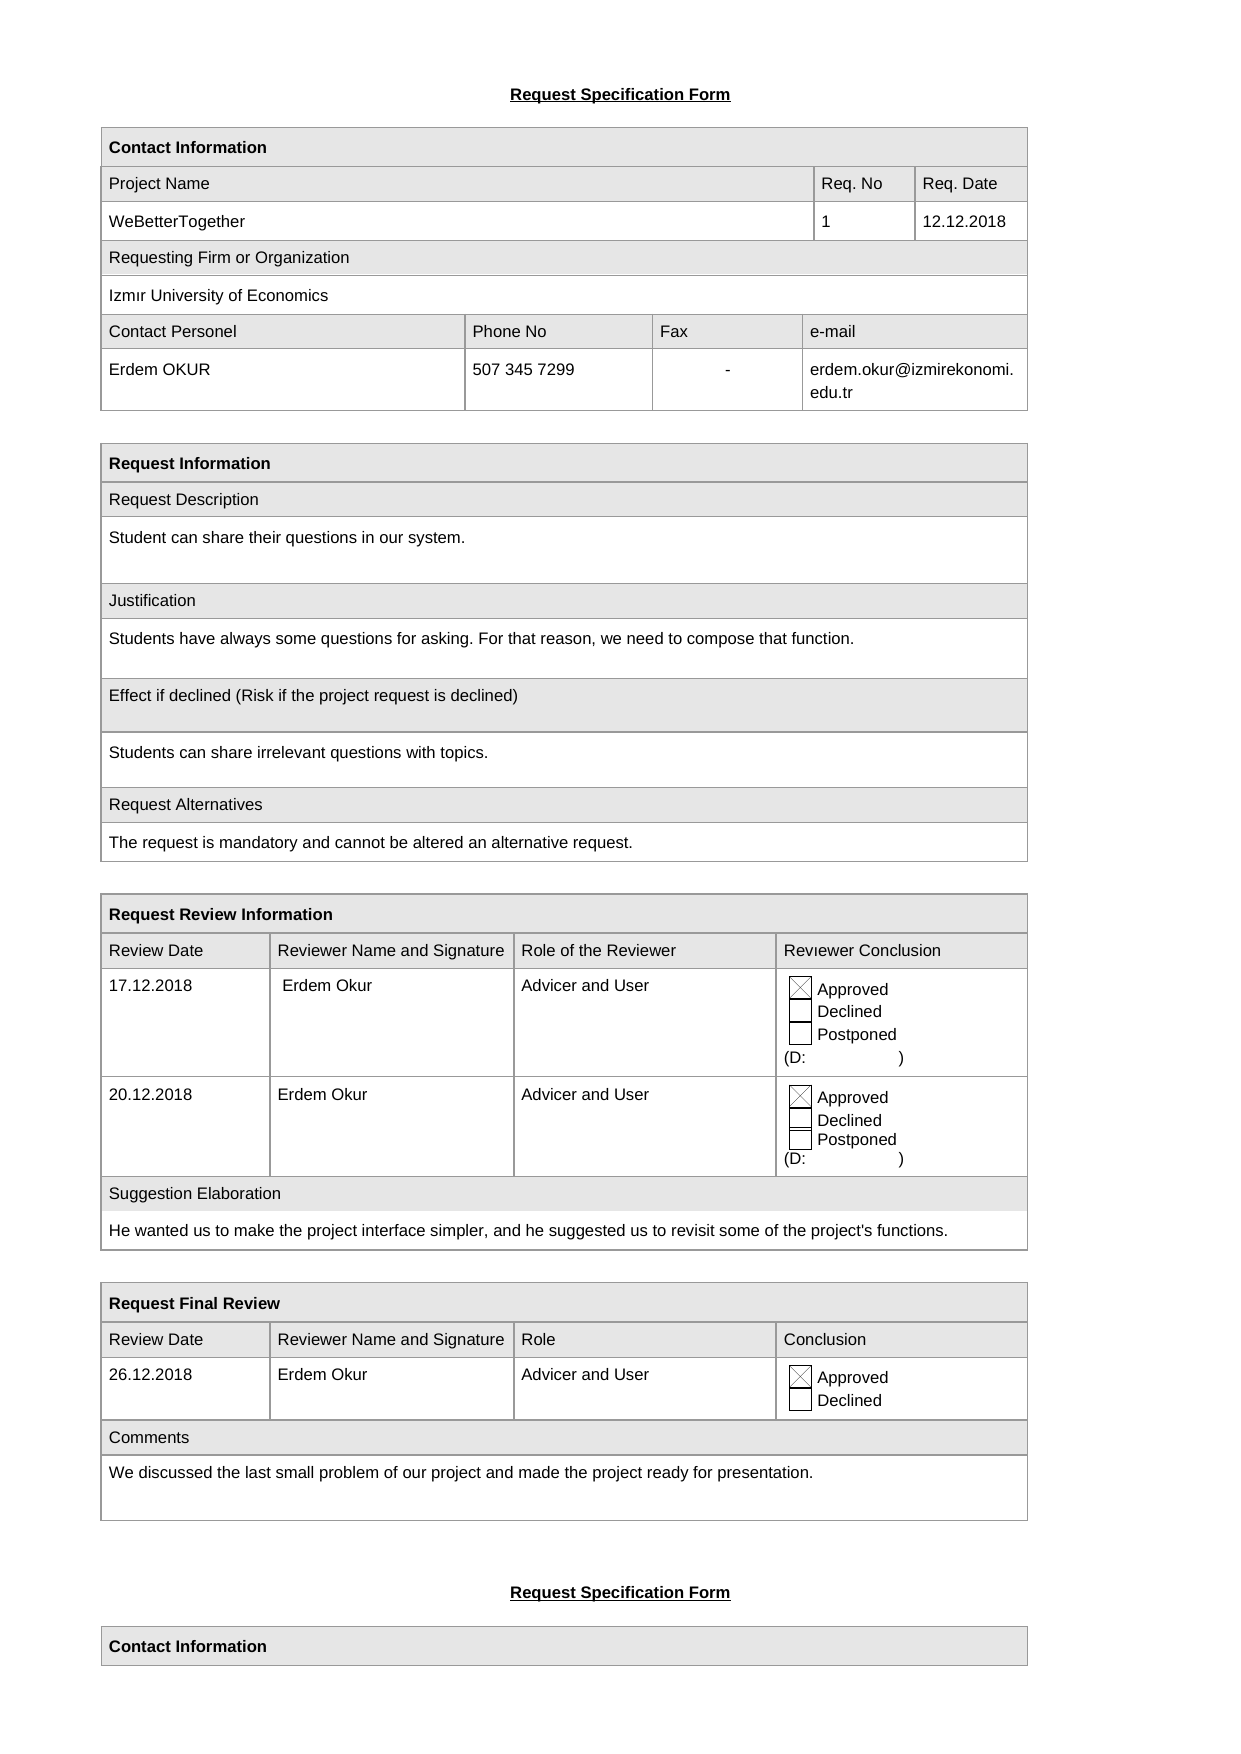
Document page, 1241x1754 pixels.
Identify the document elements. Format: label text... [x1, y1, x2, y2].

table_cell Suggestion Elaboration [102, 1177, 1027, 1211]
table_cell Revıewer Conclusion [777, 934, 1027, 968]
table_cell Req. Date [916, 167, 1027, 201]
table_header Contact Information [102, 128, 1027, 166]
table_cell He wanted us to make the project interface simpler, and he suggested us to revisit some of the project's functions. [102, 1211, 1027, 1249]
table_cell 26.12.2018 [102, 1358, 269, 1419]
table_cell 507 345 7299 [466, 349, 652, 410]
table_header Request Final Review [102, 1283, 1027, 1321]
table_cell Requesting Firm or Organization [102, 241, 1027, 274]
table_cell Fax [653, 315, 802, 348]
table_cell 17.12.2018 [102, 969, 269, 1076]
table_cell Advicer and User [515, 969, 775, 1076]
table_cell 12.12.2018 [916, 202, 1027, 240]
table_cell Advicer and User [515, 1077, 775, 1176]
table_cell The request is mandatory and cannot be altered an alternative request. [102, 823, 1027, 861]
table_cell Approved Declined [777, 1358, 1027, 1419]
table_cell Erdem Okur [271, 969, 513, 1076]
table_cell WeBetterTogether [102, 202, 813, 240]
table_cell Review Date [102, 934, 269, 968]
table_cell Approved Declined Postponed (D: ) [777, 969, 1027, 1076]
table_cell Students have always some questions for asking. For that reason, we need to compose that function. [102, 619, 1027, 678]
table_cell Conclusion [777, 1323, 1027, 1357]
table_cell Izmır University of Economics [102, 276, 1027, 313]
table_cell Erdem Okur [271, 1077, 513, 1176]
table_cell Student can share their questions in our system. [102, 517, 1027, 583]
table_cell Reviewer Name and Signature [271, 1323, 513, 1357]
table_cell Erdem OKUR [102, 349, 464, 410]
table_cell Role [515, 1323, 775, 1357]
table_cell Request Description [102, 483, 1027, 516]
table_cell Project Name [102, 167, 813, 201]
table_header Contact Information [102, 1627, 1027, 1665]
table_cell erdem.okur@izmirekonomi.edu.tr [803, 349, 1027, 410]
table_cell Role of the Reviewer [515, 934, 775, 968]
table_cell Reviewer Name and Signature [271, 934, 513, 968]
table_cell Advicer and User [515, 1358, 775, 1419]
text Request Specification Form [112, 75, 1128, 106]
table_cell 20.12.2018 [102, 1077, 269, 1176]
table_cell Req. No [815, 167, 914, 201]
table_cell e-mail [803, 315, 1027, 348]
table_cell We discussed the last small problem of our project and made the project ready for presentation. [102, 1456, 1027, 1519]
table_cell Contact Personel [102, 315, 464, 348]
table_cell Students can share irrelevant questions with topics. [102, 733, 1027, 787]
table_header Request Review Information [102, 895, 1027, 932]
text Request Specification Form [112, 1574, 1128, 1605]
table_cell - [653, 349, 802, 410]
table_header Request Information [102, 444, 1027, 481]
table_cell Justification [102, 584, 1027, 618]
table_cell Review Date [102, 1323, 269, 1357]
table_cell Erdem Okur [271, 1358, 513, 1419]
table_cell Request Alternatives [102, 788, 1027, 822]
table_cell Effect if declined (Risk if the project request is declined) [102, 679, 1027, 731]
table_cell Comments [102, 1421, 1027, 1454]
table_cell Approved Declined Postponed (D: ) [777, 1077, 1027, 1176]
table_cell 1 [815, 202, 914, 240]
table_cell Phone No [466, 315, 652, 348]
